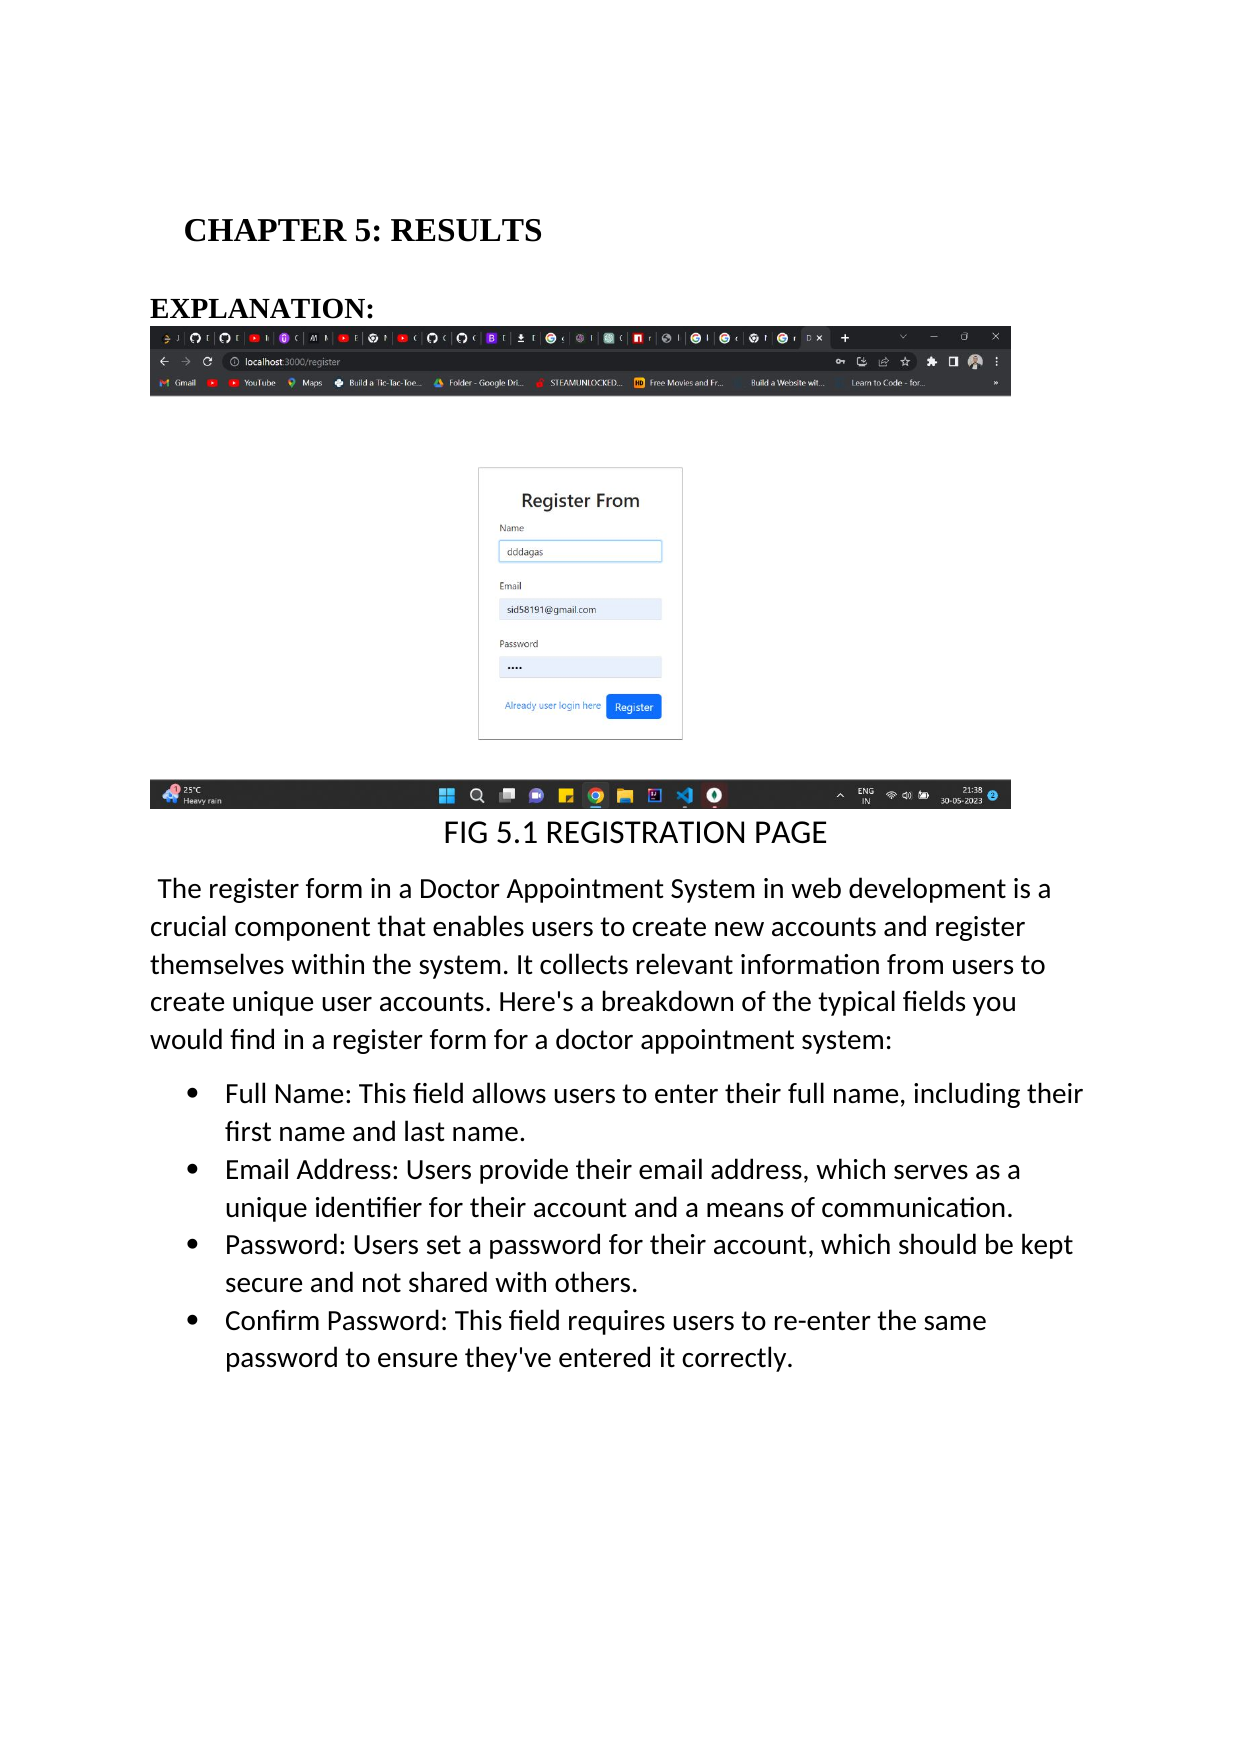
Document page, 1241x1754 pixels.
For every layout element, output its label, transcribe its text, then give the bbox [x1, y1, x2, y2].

list Confirm Password: This field requires users to re-enter the same password to ensure they've entered it correctly. [187, 1302, 1090, 1375]
list Password: Users set a password for their account, which should be kept secure and not shared with others. [187, 1226, 1090, 1300]
picture [150, 326, 1011, 809]
list Email Address: Users provide their email address, which serves as a unique identifier for their account and a means of communication. [187, 1151, 1090, 1224]
text EXPLANATION: [150, 291, 1090, 324]
text The register form in a Doctor Appointment System in web development is a crucial component that enables users to create new accounts and register themselves within the system. It collects relevant information from users to create unique user accounts. Here's a breakdown of the typical fields you would find in a register form for a doctor appointment system: [150, 870, 1090, 1057]
list Full Name: This field allows users to enter their full name, including their first name and last name. [187, 1076, 1090, 1149]
text CHAPTER 5: RESULTS [150, 210, 1090, 248]
text FIG 5.1 REGISTRATION PAGE [150, 811, 1090, 851]
